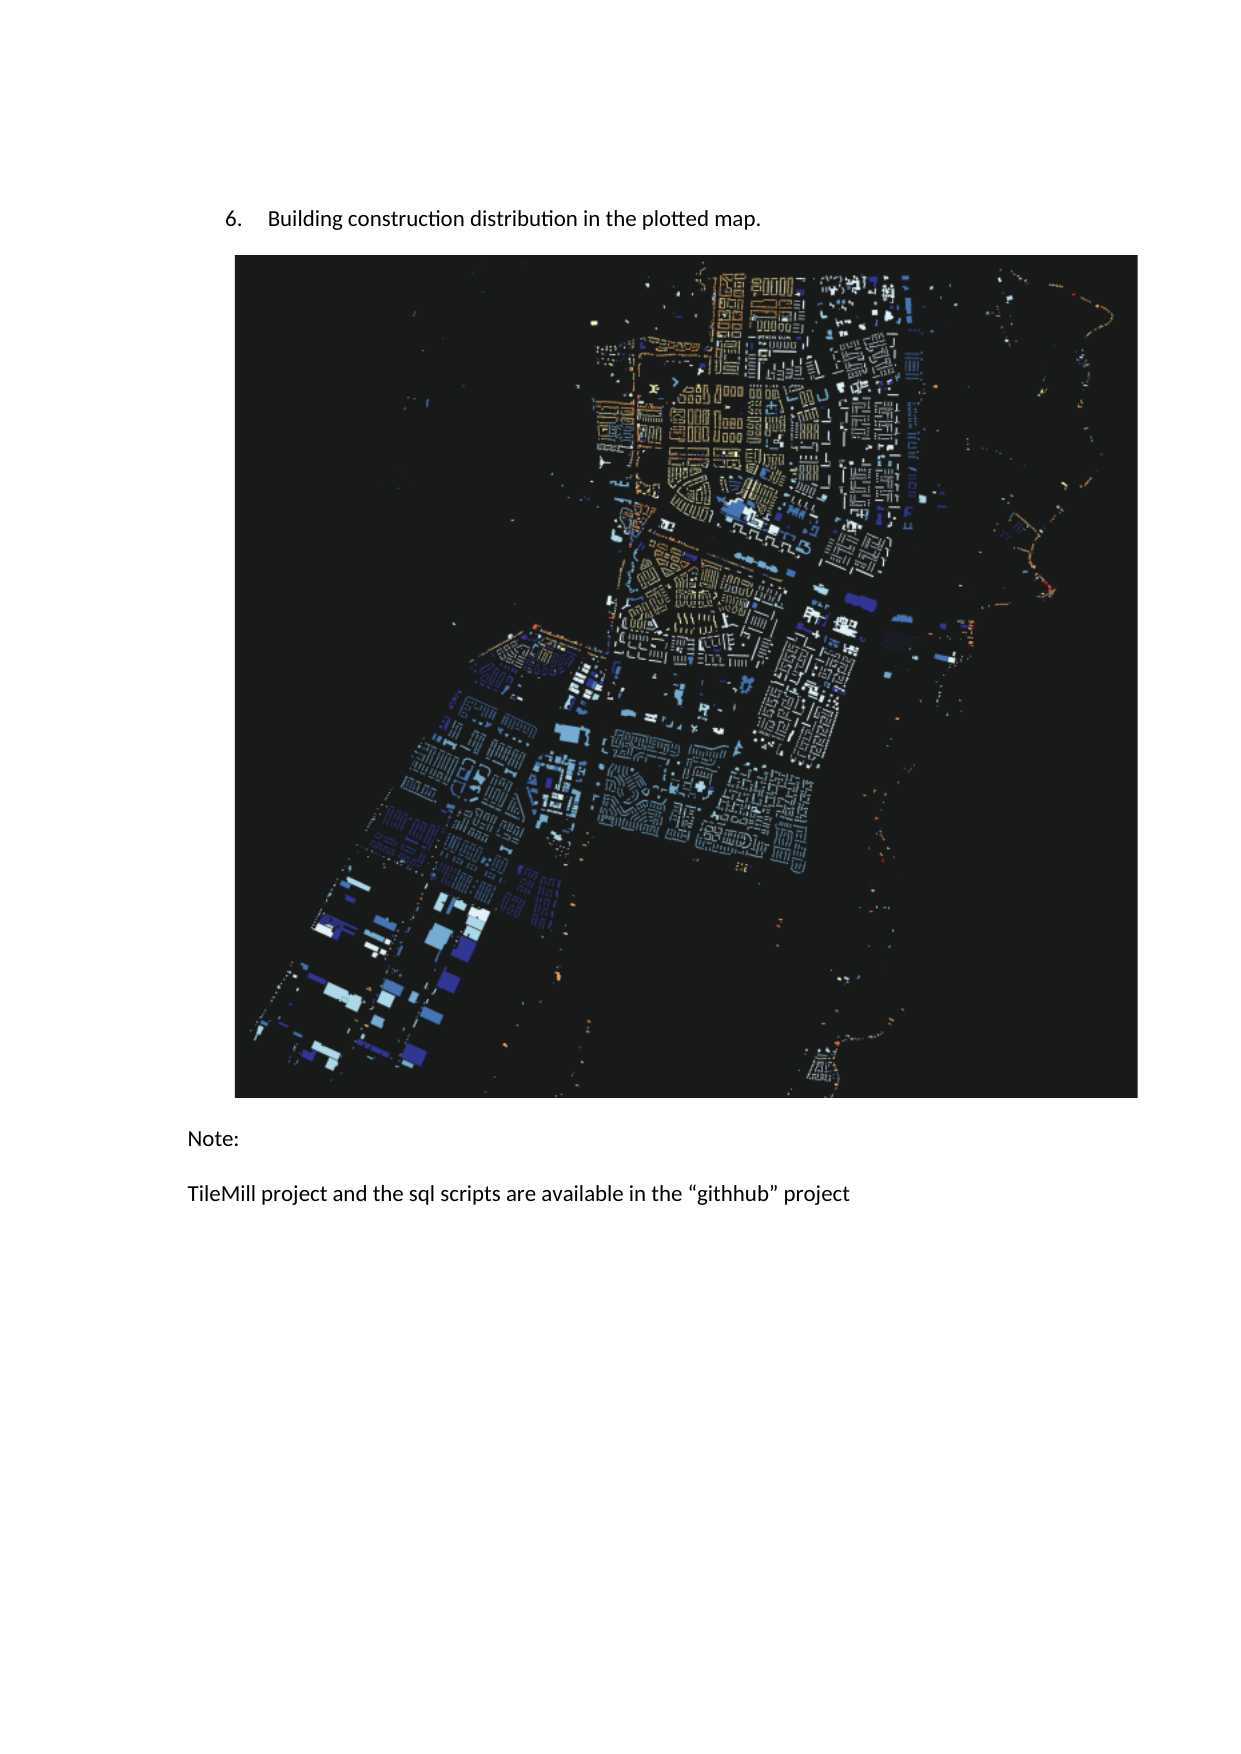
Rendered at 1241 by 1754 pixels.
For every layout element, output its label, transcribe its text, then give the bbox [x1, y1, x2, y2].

text TileMill project and the sql scripts are available in the “githhub” project [187, 1179, 1090, 1207]
picture [234, 255, 1138, 1098]
list Building construction distribution in the plotted map. [225, 204, 1090, 232]
